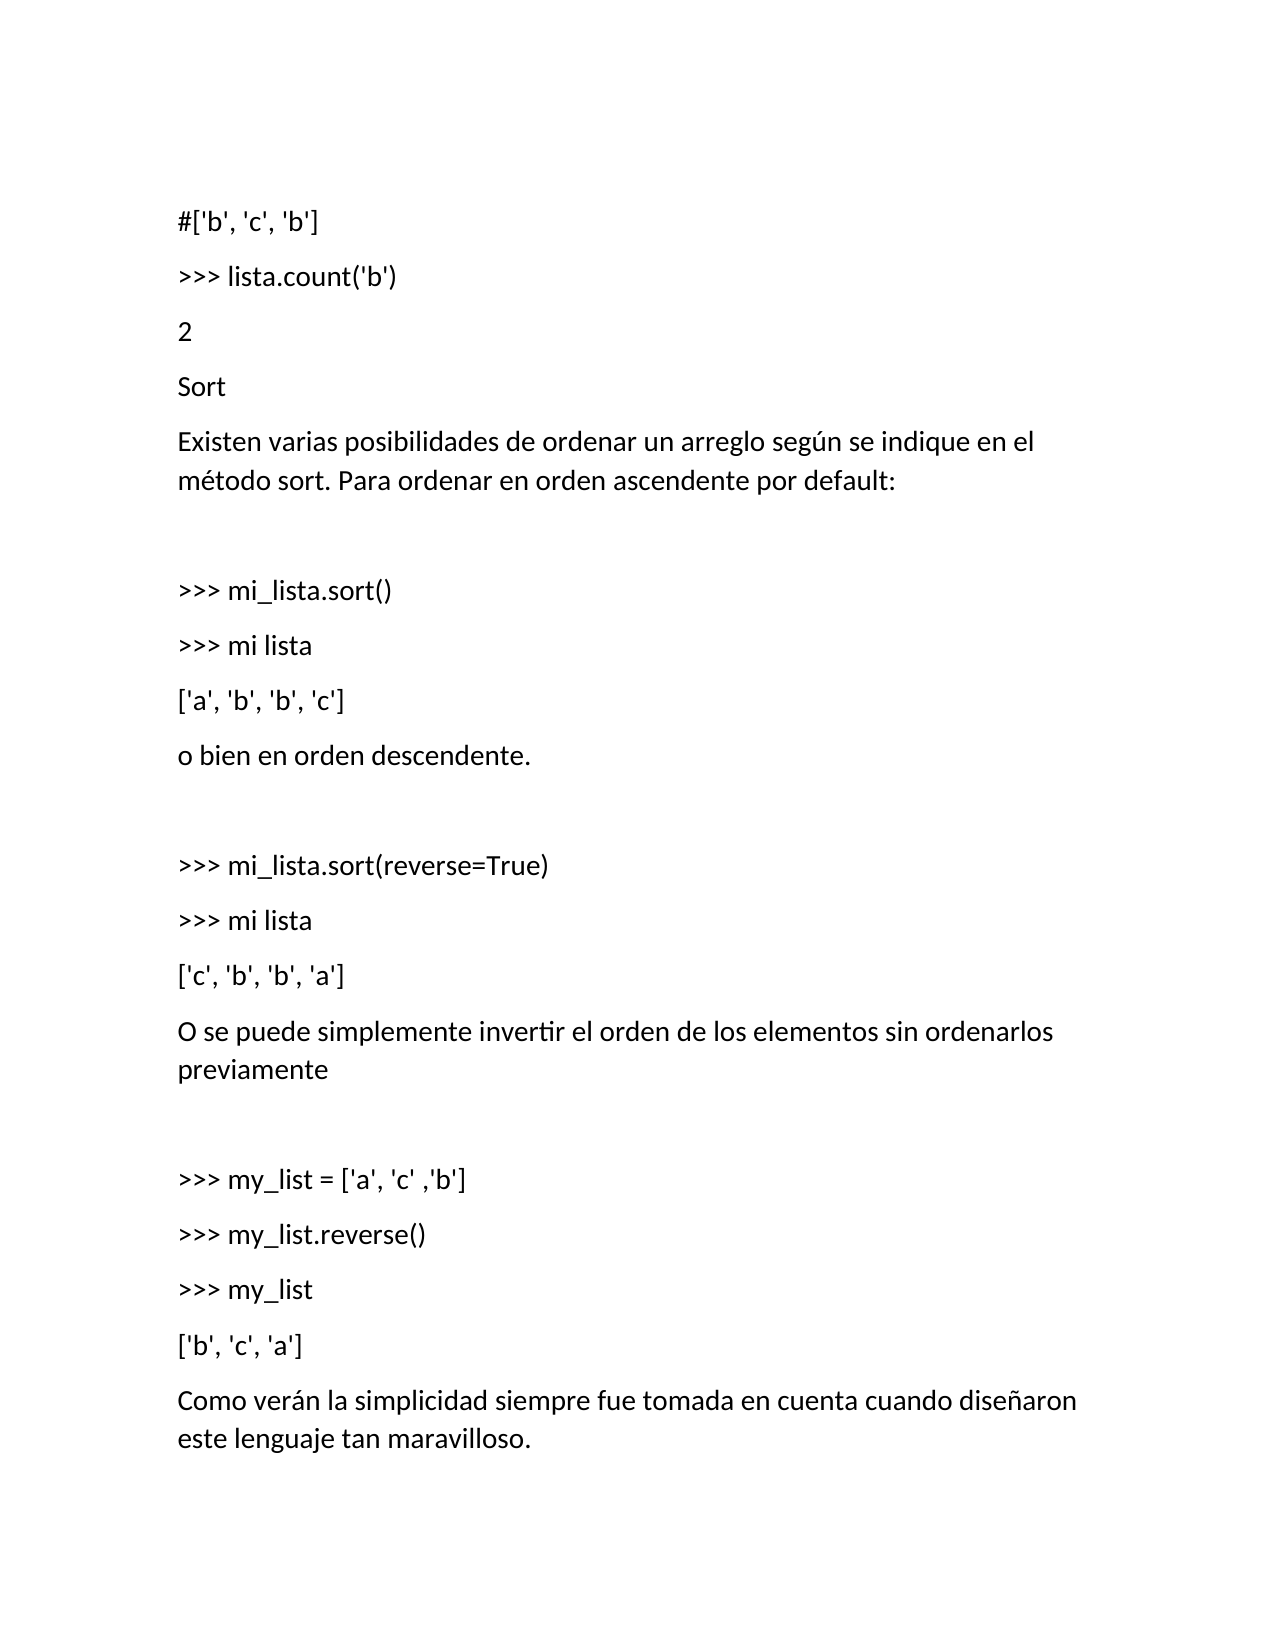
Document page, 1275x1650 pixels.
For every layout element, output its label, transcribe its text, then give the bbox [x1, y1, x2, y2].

text ['b', 'c', 'a'] [177, 1327, 1098, 1362]
text >>> mi_lista.sort(reverse=True) [177, 847, 1098, 883]
text o bien en orden descendente. [177, 737, 1098, 773]
text >>> my_list.reverse() [177, 1216, 1098, 1252]
text ['c', 'b', 'b', 'a'] [177, 957, 1098, 993]
text #['b', 'c', 'b'] [177, 203, 1098, 238]
text >>> mi lista [177, 902, 1098, 938]
text 2 [177, 313, 1098, 348]
text Como verán la simplicidad siempre fue tomada en cuenta cuando diseñaron este lenguaje tan maravilloso. [177, 1382, 1098, 1456]
text >>> mi lista [177, 627, 1098, 662]
text >>> mi_lista.sort() [177, 572, 1098, 607]
text Sort [177, 368, 1098, 404]
text Existen varias posibilidades de ordenar un arreglo según se indique en el método sort. Para ordenar en orden ascendente por default: [177, 423, 1098, 497]
text ['a', 'b', 'b', 'c'] [177, 682, 1098, 718]
text O se puede simplemente invertir el orden de los elementos sin ordenarlos previamente [177, 1013, 1098, 1087]
text >>> my_list [177, 1271, 1098, 1307]
text >>> lista.count('b') [177, 258, 1098, 293]
text >>> my_list = ['a', 'c' ,'b'] [177, 1161, 1098, 1197]
